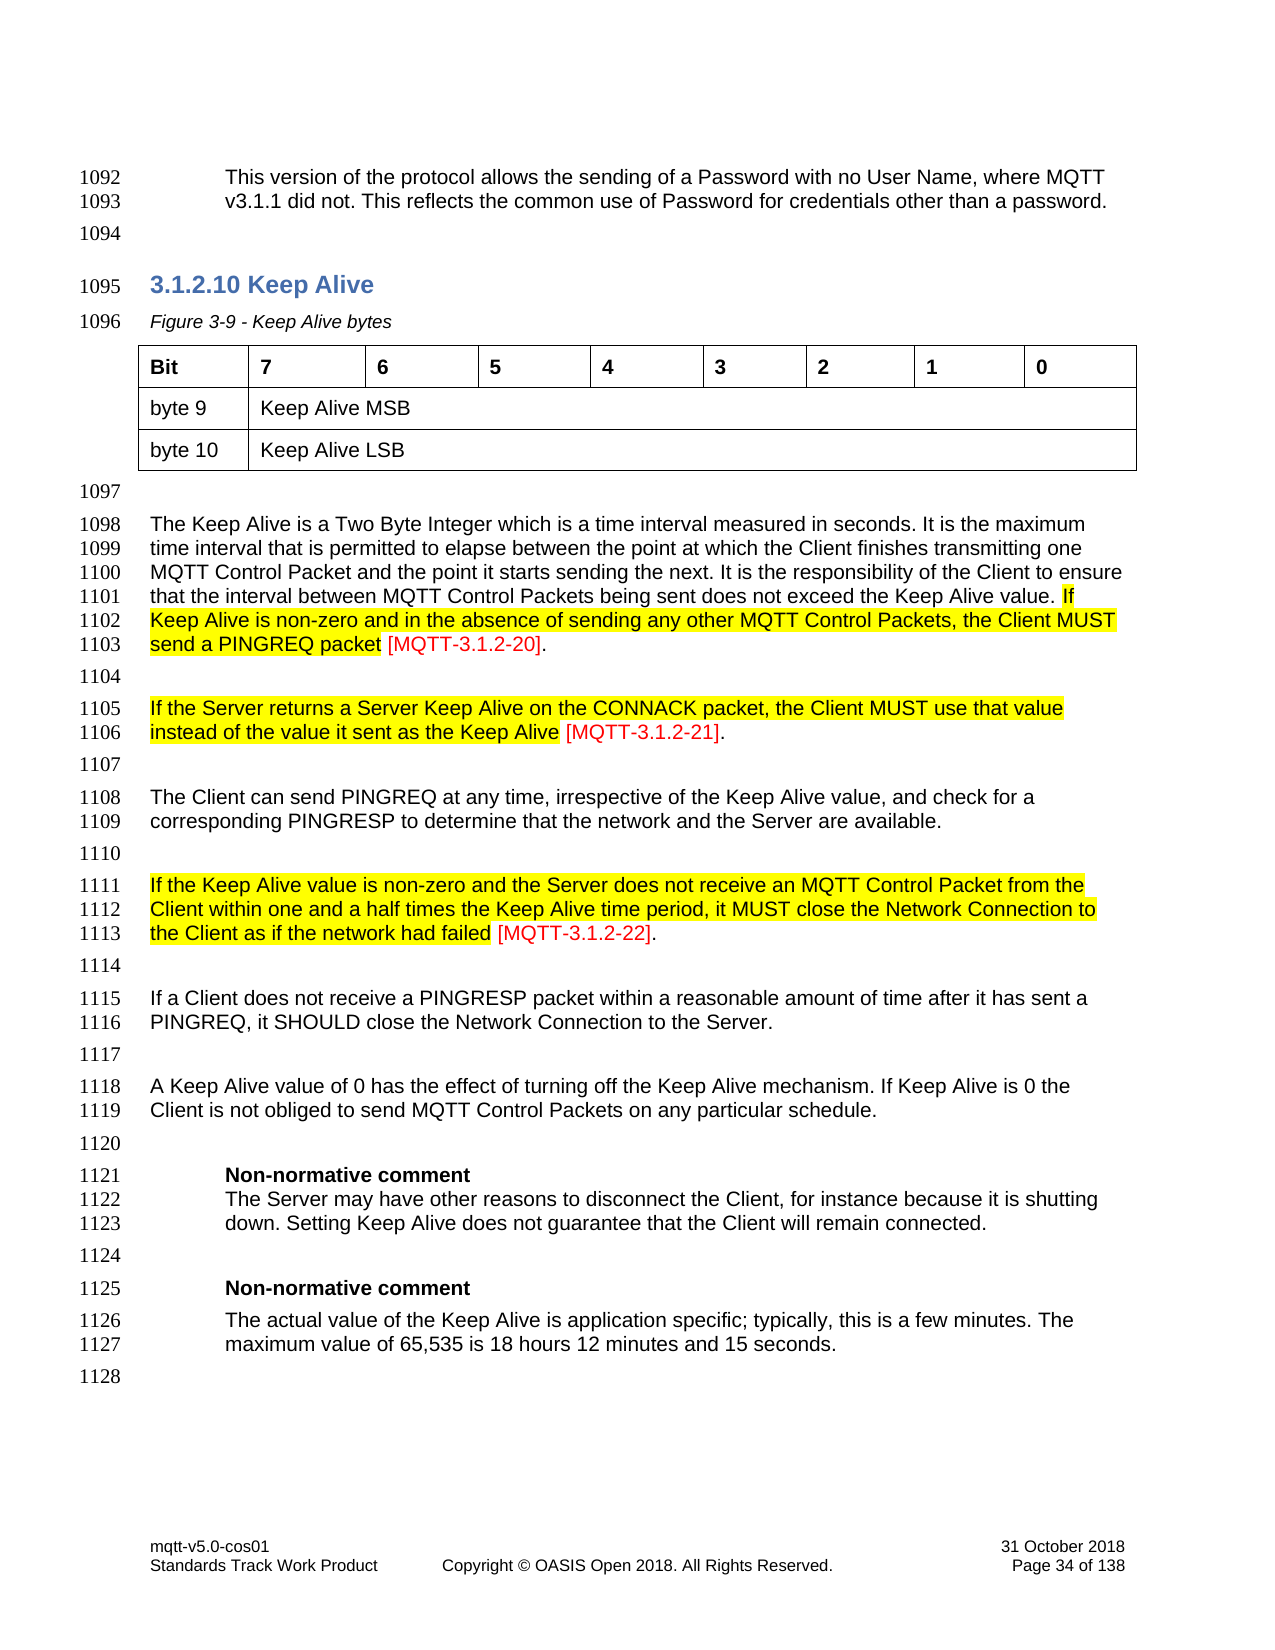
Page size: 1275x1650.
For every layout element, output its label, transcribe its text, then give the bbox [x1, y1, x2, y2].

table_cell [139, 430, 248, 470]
text The Keep Alive is a Two Byte Integer which is a time interval measured in seconds. It is the maximum time interval that is permitted to elapse between the point at which the Client finishes transmitting one MQTT Control Packet and the point it starts sending the next. It is the responsibility of the Client to ensure that the interval between MQTT Control Packets being sent does not exceed the Keep Alive value. If Keep Alive is non-zero and in the absence of sending any other MQTT Control Packets, the Client MUST send a PINGREQ packet [MQTT-3.1.2-20]. [150, 512, 1125, 656]
text If the Server returns a Server Keep Alive on the CONNACK packet, the Client MUST use that value instead of the value it sent as the Keep Alive [MQTT-3.1.2-21]. [560, 696, 1125, 744]
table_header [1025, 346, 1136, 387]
text If a Client does not receive a PINGRESP packet within a reasonable amount of time after it has sent a PINGREQ, it SHOULD close the Network Connection to the Server. [150, 986, 1125, 1034]
text The Client can send PINGREQ at any time, irrespective of the Keep Alive value, and check for a corresponding PINGRESP to determine that the network and the Server are available. [150, 785, 1125, 833]
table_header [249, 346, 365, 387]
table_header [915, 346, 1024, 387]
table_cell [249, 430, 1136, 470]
text If the Keep Alive value is non-zero and the Server does not receive an MQTT Control Packet from the Client within one and a half times the Keep Alive time period, it MUST close the Network Connection to the Client as if the network had failed [MQTT-3.1.2-22]. [491, 873, 1125, 945]
text The actual value of the Keep Alive is application specific; typically, this is a few minutes. The maximum value of 65,535 is 18 hours 12 minutes and 15 seconds. [225, 1308, 1125, 1356]
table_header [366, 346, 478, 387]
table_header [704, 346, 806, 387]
subtitle Keep Alive [150, 270, 1125, 298]
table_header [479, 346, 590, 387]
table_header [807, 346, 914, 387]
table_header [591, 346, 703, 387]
text A Keep Alive value of 0 has the effect of turning off the Keep Alive mechanism. If Keep Alive is 0 the Client is not obliged to send MQTT Control Packets on any particular schedule. [150, 1074, 1125, 1122]
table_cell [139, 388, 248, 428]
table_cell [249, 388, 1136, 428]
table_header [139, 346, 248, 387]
text Non-normative comment The Server may have other reasons to disconnect the Client, for instance because it is shutting down. Setting Keep Alive does not guarantee that the Client will remain connected. [225, 1163, 1125, 1235]
text Non-normative comment [225, 1275, 1125, 1299]
text This version of the protocol allows the sending of a Password with no User Name, where MQTT v3.1.1 did not. This reflects the common use of Password for credentials other than a password. [225, 164, 1125, 212]
